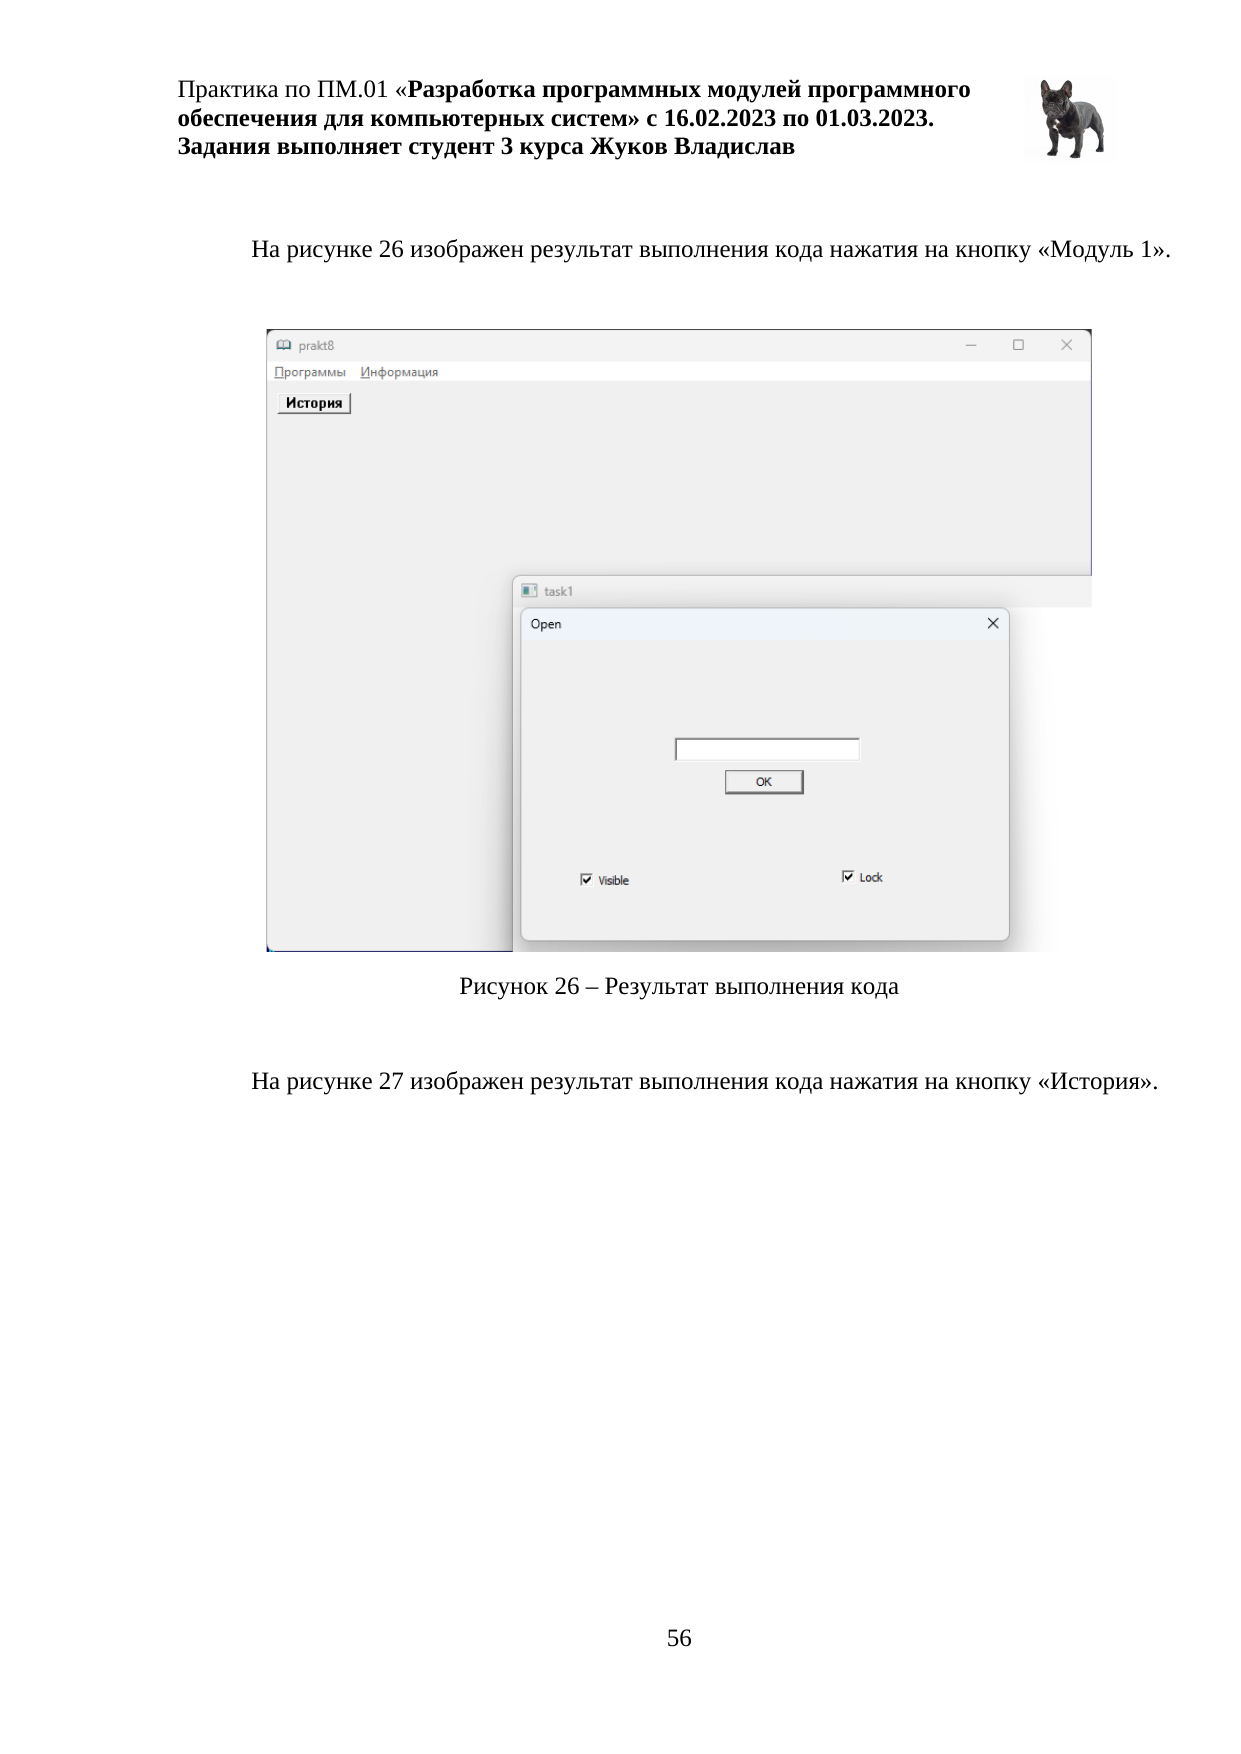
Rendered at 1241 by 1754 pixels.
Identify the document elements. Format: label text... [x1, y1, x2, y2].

picture [266, 329, 1092, 952]
text Рисунок 26 – Результат выполнения кода [177, 971, 1181, 1000]
picture [1023, 75, 1118, 164]
text На рисунке 27 изображен результат выполнения кода нажатия на кнопку «История». [177, 1066, 1181, 1095]
text На рисунке 26 изображен результат выполнения кода нажатия на кнопку «Модуль 1». [177, 234, 1181, 263]
